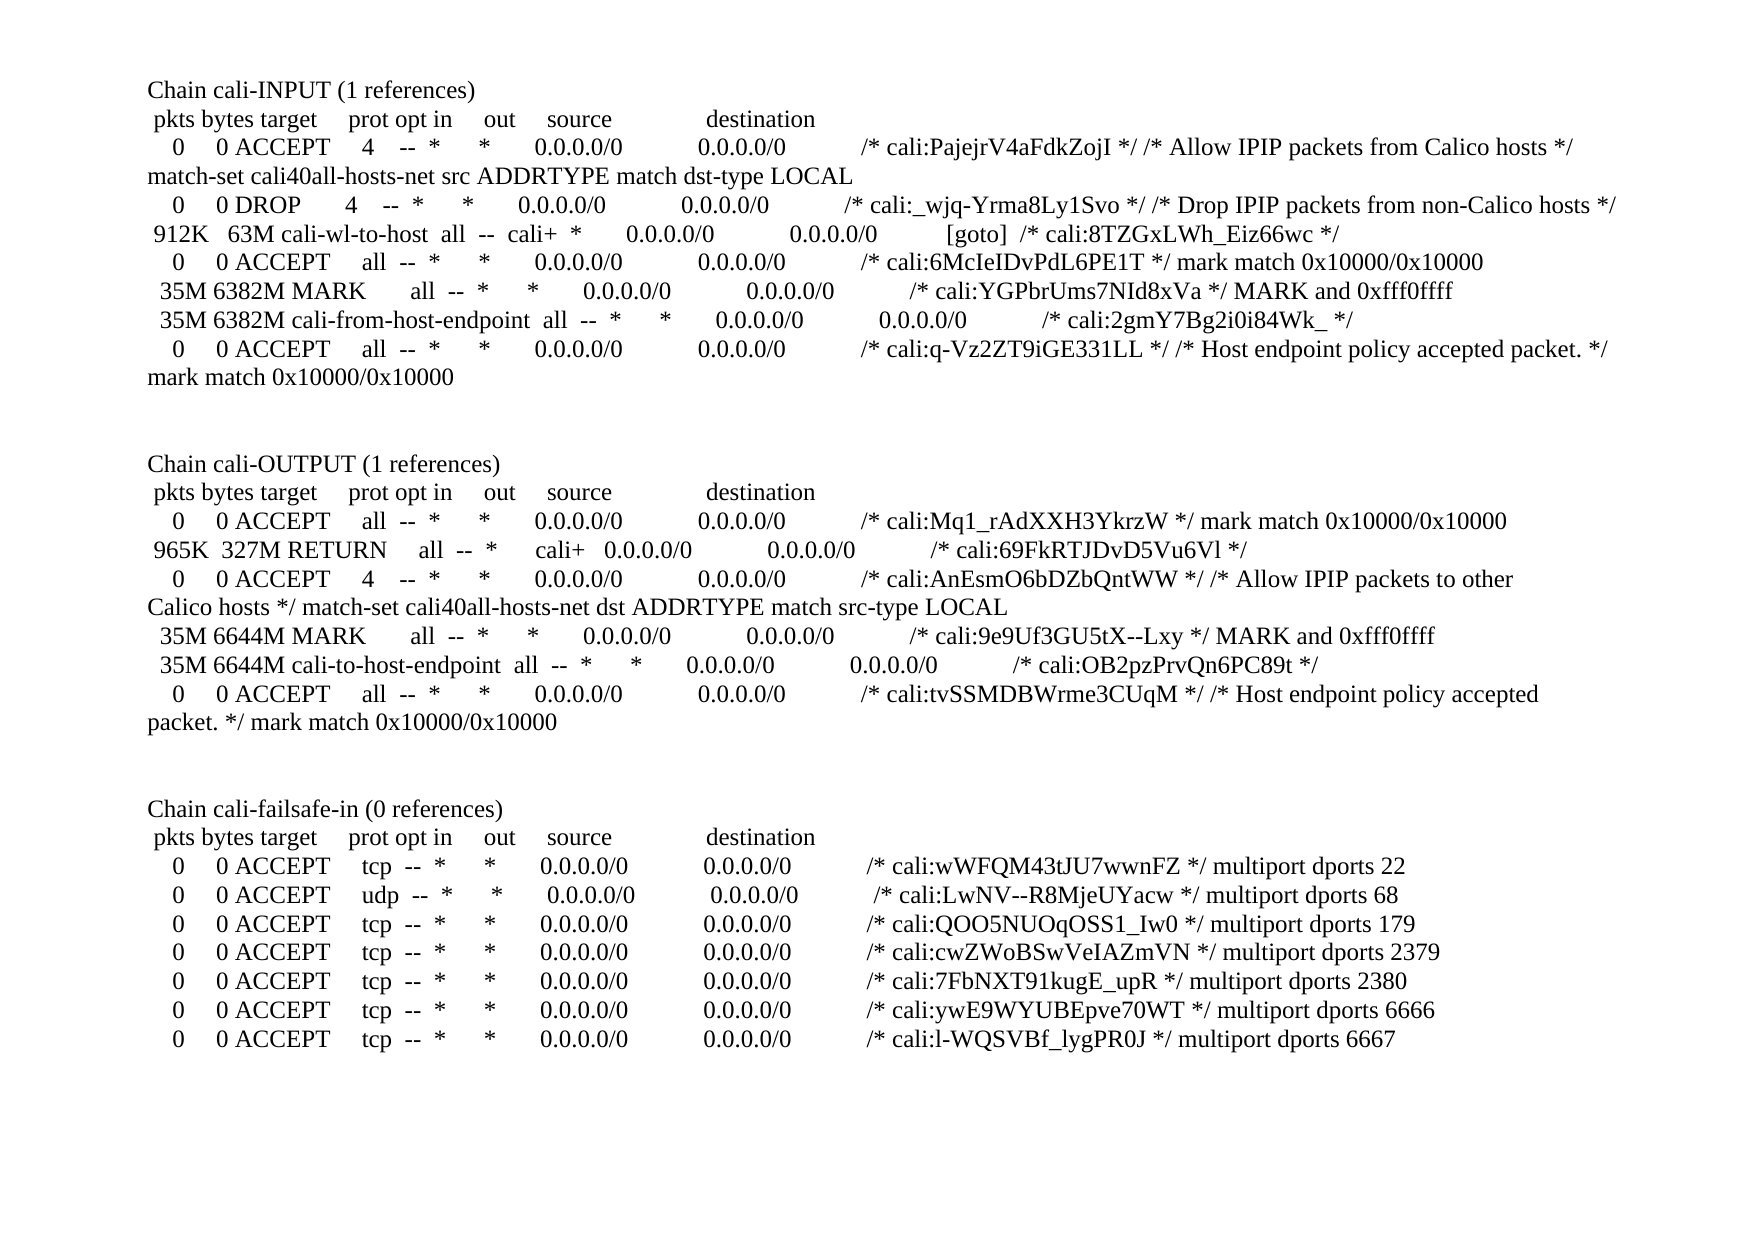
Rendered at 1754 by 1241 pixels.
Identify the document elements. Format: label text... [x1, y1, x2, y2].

text Chain cali-failsafe-in (0 references) [147, 794, 1470, 822]
text 35M 6382M MARK all -- * * 0.0.0.0/0 0.0.0.0/0 /* cali:YGPbrUms7NId8xVa */ MARK and 0xfff0ffff [147, 276, 1628, 305]
text 0 0 ACCEPT tcp -- * * 0.0.0.0/0 0.0.0.0/0 /* cali:cwZWoBSwVeIAZmVN */ multiport dports 2379 [147, 937, 1470, 966]
text 0 0 ACCEPT all -- * * 0.0.0.0/0 0.0.0.0/0 /* cali:6McIeIDvPdL6PE1T */ mark match 0x10000/0x10000 [147, 247, 1628, 276]
text 965K 327M RETURN all -- * cali+ 0.0.0.0/0 0.0.0.0/0 /* cali:69FkRTJDvD5Vu6Vl */ [147, 535, 1563, 564]
text pkts bytes target prot opt in out source destination [147, 104, 1628, 132]
text 0 0 ACCEPT tcp -- * * 0.0.0.0/0 0.0.0.0/0 /* cali:ywE9WYUBEpve70WT */ multiport dports 6666 [147, 995, 1470, 1024]
text 35M 6382M cali-from-host-endpoint all -- * * 0.0.0.0/0 0.0.0.0/0 /* cali:2gmY7Bg2i0i84Wk_ */ [147, 305, 1628, 334]
text 0 0 ACCEPT all -- * * 0.0.0.0/0 0.0.0.0/0 /* cali:tvSSMDBWrme3CUqM */ /* Host endpoint policy accepted packet. */ mark match 0x10000/0x10000 [147, 679, 1563, 736]
text 0 0 ACCEPT tcp -- * * 0.0.0.0/0 0.0.0.0/0 /* cali:7FbNXT91kugE_upR */ multiport dports 2380 [147, 966, 1470, 995]
text 35M 6644M MARK all -- * * 0.0.0.0/0 0.0.0.0/0 /* cali:9e9Uf3GU5tX--Lxy */ MARK and 0xfff0ffff [147, 621, 1563, 650]
text pkts bytes target prot opt in out source destination [147, 477, 1563, 506]
text 912K 63M cali-wl-to-host all -- cali+ * 0.0.0.0/0 0.0.0.0/0 [goto] /* cali:8TZGxLWh_Eiz66wc */ [147, 219, 1628, 247]
text 0 0 ACCEPT tcp -- * * 0.0.0.0/0 0.0.0.0/0 /* cali:l-WQSVBf_lygPR0J */ multiport dports 6667 [147, 1024, 1470, 1052]
text 0 0 ACCEPT tcp -- * * 0.0.0.0/0 0.0.0.0/0 /* cali:QOO5NUOqOSS1_Iw0 */ multiport dports 179 [147, 909, 1470, 937]
text 0 0 ACCEPT all -- * * 0.0.0.0/0 0.0.0.0/0 /* cali:q-Vz2ZT9iGE331LL */ /* Host endpoint policy accepted packet. */ mark match 0x10000/0x10000 [147, 334, 1628, 391]
text 0 0 ACCEPT 4 -- * * 0.0.0.0/0 0.0.0.0/0 /* cali:PajejrV4aFdkZojI */ /* Allow IPIP packets from Calico hosts */ match-set cali40all-hosts-net src ADDRTYPE match dst-type LOCAL [147, 132, 1628, 190]
text 0 0 ACCEPT all -- * * 0.0.0.0/0 0.0.0.0/0 /* cali:Mq1_rAdXXH3YkrzW */ mark match 0x10000/0x10000 [147, 506, 1563, 535]
text 0 0 DROP 4 -- * * 0.0.0.0/0 0.0.0.0/0 /* cali:_wjq-Yrma8Ly1Svo */ /* Drop IPIP packets from non-Calico hosts */ [147, 190, 1628, 219]
text Chain cali-OUTPUT (1 references) [147, 449, 1563, 477]
text 0 0 ACCEPT tcp -- * * 0.0.0.0/0 0.0.0.0/0 /* cali:wWFQM43tJU7wwnFZ */ multiport dports 22 [147, 851, 1470, 880]
text 0 0 ACCEPT 4 -- * * 0.0.0.0/0 0.0.0.0/0 /* cali:AnEsmO6bDZbQntWW */ /* Allow IPIP packets to other Calico hosts */ match-set cali40all-hosts-net dst ADDRTYPE match src-type LOCAL [147, 564, 1563, 621]
text 35M 6644M cali-to-host-endpoint all -- * * 0.0.0.0/0 0.0.0.0/0 /* cali:OB2pzPrvQn6PC89t */ [147, 650, 1563, 679]
text Chain cali-INPUT (1 references) [147, 75, 1628, 104]
text 0 0 ACCEPT udp -- * * 0.0.0.0/0 0.0.0.0/0 /* cali:LwNV--R8MjeUYacw */ multiport dports 68 [147, 880, 1470, 909]
text pkts bytes target prot opt in out source destination [147, 822, 1470, 851]
